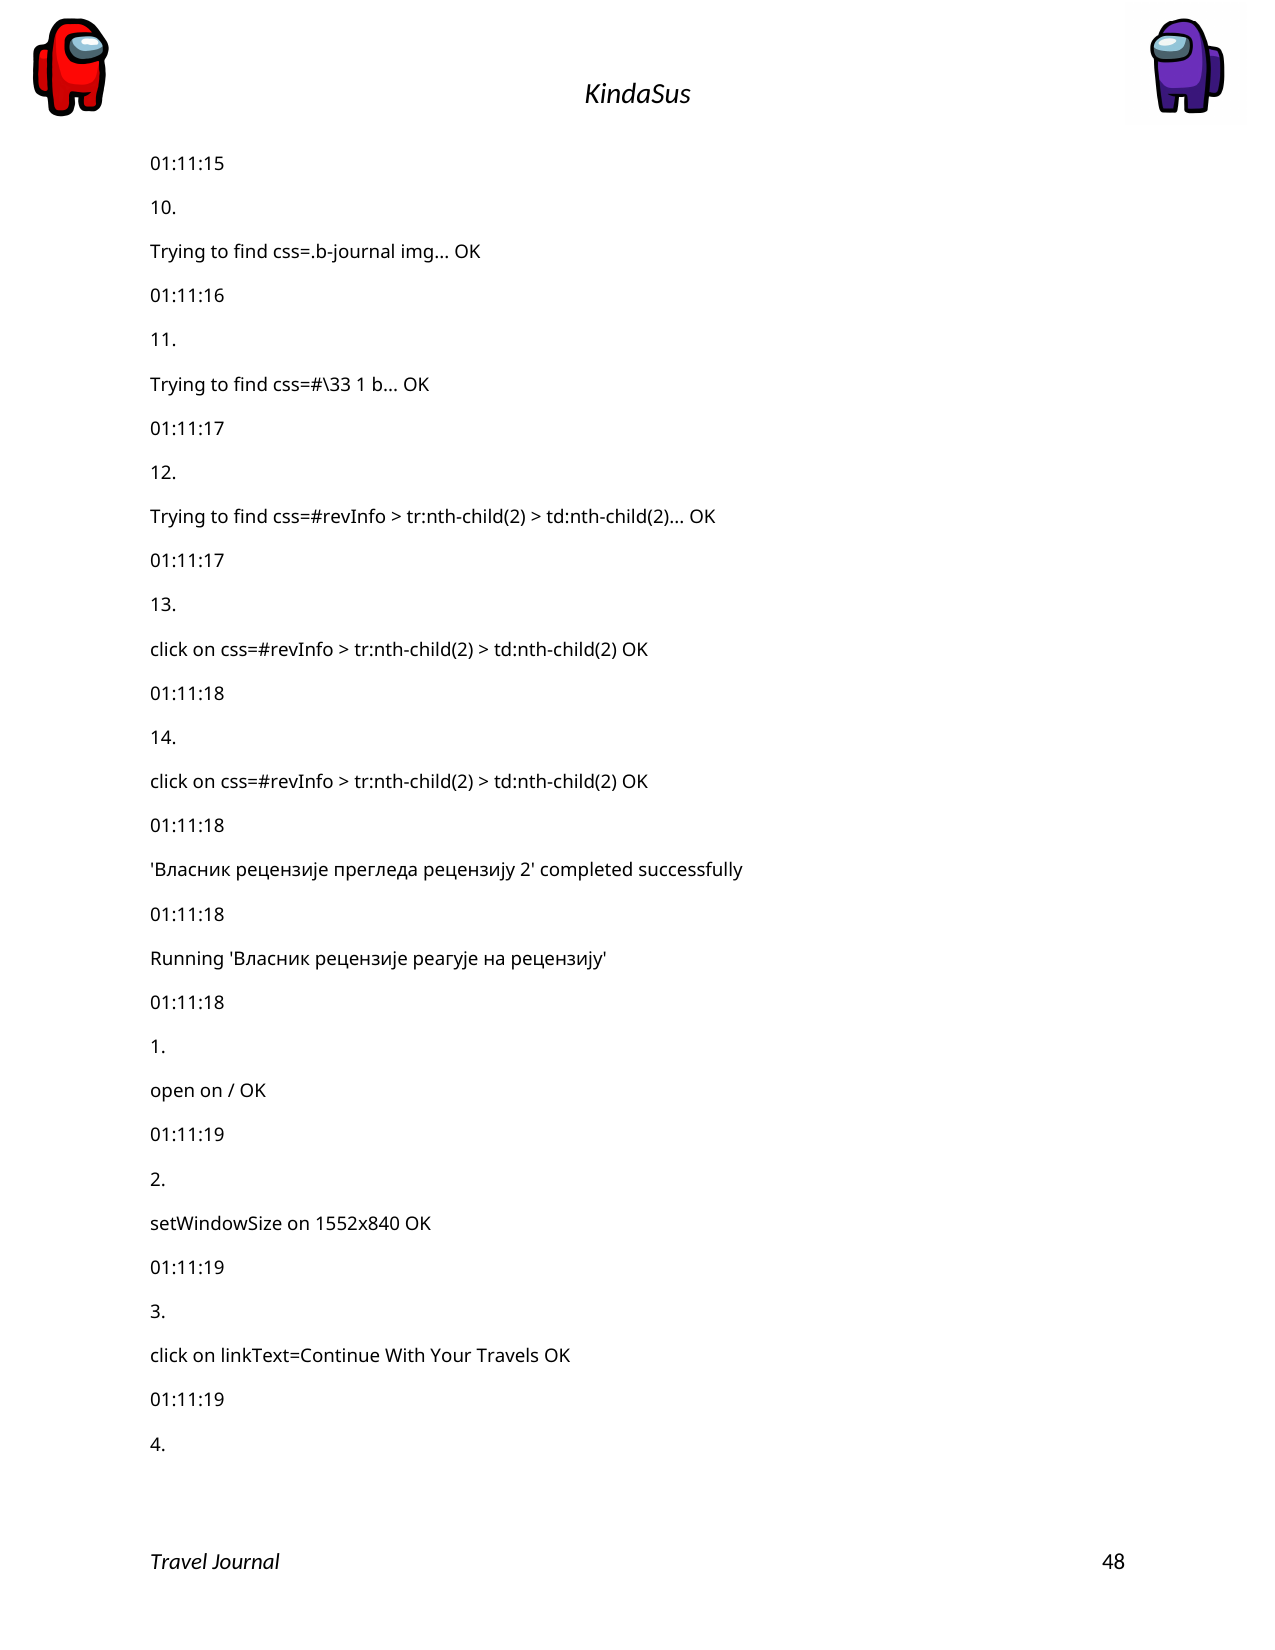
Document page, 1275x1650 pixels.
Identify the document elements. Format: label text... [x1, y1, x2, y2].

text 01:11:16 [150, 282, 1125, 308]
text 01:11:19 [150, 1254, 1125, 1280]
text setWindowSize on 1552x840 OK [150, 1210, 1125, 1236]
text click on css=#revInfo > tr:nth-child(2) > td:nth-child(2) OK [150, 636, 1125, 661]
text 01:11:18 [150, 901, 1125, 926]
text 4. [150, 1431, 1125, 1456]
text 01:11:19 [150, 1387, 1125, 1412]
text 12. [150, 459, 1125, 485]
text Trying to find css=.b-journal img... OK [150, 238, 1125, 264]
text 01:11:17 [150, 415, 1125, 441]
text 01:11:15 [150, 150, 1125, 176]
picture [1125, 2, 1248, 125]
text 11. [150, 327, 1125, 352]
text 13. [150, 592, 1125, 617]
text 01:11:19 [150, 1122, 1125, 1147]
text 2. [150, 1166, 1125, 1191]
text 14. [150, 724, 1125, 750]
text click on css=#revInfo > tr:nth-child(2) > td:nth-child(2) OK [150, 768, 1125, 794]
text 01:11:18 [150, 812, 1125, 838]
text click on linkText=Continue With Your Travels OK [150, 1342, 1125, 1368]
text 'Власник рецензије прегледа рецензију 2' completed successfully [150, 857, 1125, 882]
text 01:11:18 [150, 680, 1125, 706]
text 3. [150, 1298, 1125, 1324]
text Trying to find css=#\33 1 b... OK [150, 371, 1125, 396]
text Trying to find css=#revInfo > tr:nth-child(2) > td:nth-child(2)... OK [150, 503, 1125, 529]
text 01:11:17 [150, 547, 1125, 573]
text 1. [150, 1033, 1125, 1059]
text 01:11:18 [150, 989, 1125, 1015]
text Running 'Власник рецензије реагује на рецензију' [150, 945, 1125, 971]
picture [19, 15, 128, 124]
text 10. [150, 194, 1125, 220]
text open on / OK [150, 1077, 1125, 1103]
